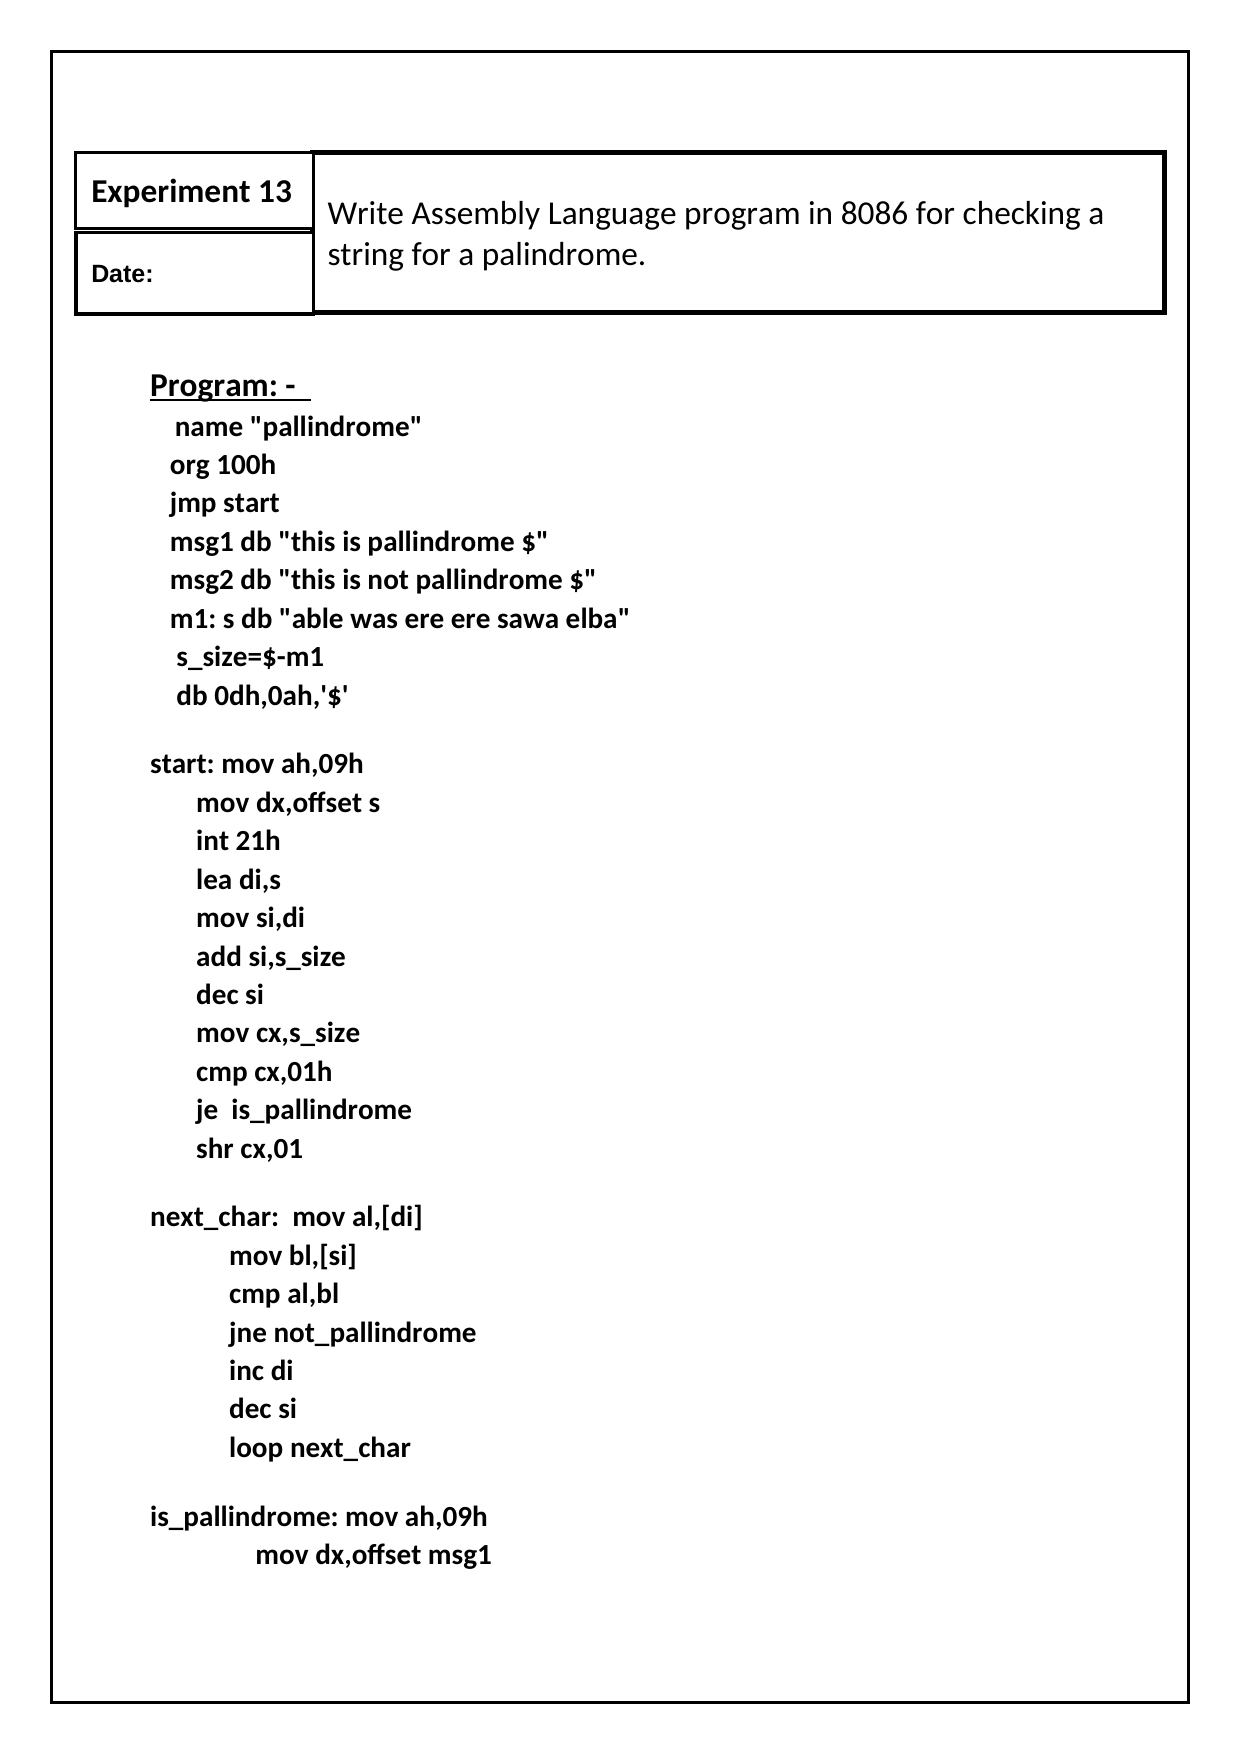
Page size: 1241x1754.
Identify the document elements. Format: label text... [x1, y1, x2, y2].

text mov dx,offset msg1 [150, 1536, 1090, 1572]
text Program: - [150, 364, 1090, 404]
text mov si,di [150, 899, 1090, 935]
text is_pallindrome: mov ah,09h [150, 1498, 1090, 1533]
text int 21h [150, 822, 1090, 858]
text start: mov ah,09h [150, 745, 1090, 781]
text loop next_char [150, 1429, 1090, 1465]
text mov bl,[si] [150, 1237, 1090, 1272]
text add si,s_size [150, 938, 1090, 973]
text inc di [150, 1352, 1090, 1388]
text s_size=$-m1 [150, 638, 1090, 674]
text dec si [150, 1391, 1090, 1426]
text cmp cx,01h [150, 1053, 1090, 1088]
text shr cx,01 [150, 1130, 1090, 1165]
text dec si [150, 976, 1090, 1012]
text cmp al,bl [150, 1275, 1090, 1311]
text msg2 db "this is not pallindrome $" [150, 561, 1090, 597]
text org 100h [150, 446, 1090, 482]
text lea di,s [150, 861, 1090, 896]
text mov dx,offset s [150, 784, 1090, 819]
text jne not_pallindrome [150, 1314, 1090, 1349]
text m1: s db "able was ere ere sawa elba" [150, 600, 1090, 636]
text mov cx,s_size [150, 1014, 1090, 1050]
text next_char: mov al,[di] [150, 1198, 1090, 1234]
text jmp start [150, 484, 1090, 520]
text name "pallindrome" [150, 408, 1090, 443]
text je is_pallindrome [150, 1091, 1090, 1127]
text db 0dh,0ah,'$' [150, 677, 1090, 712]
text msg1 db "this is pallindrome $" [150, 523, 1090, 559]
